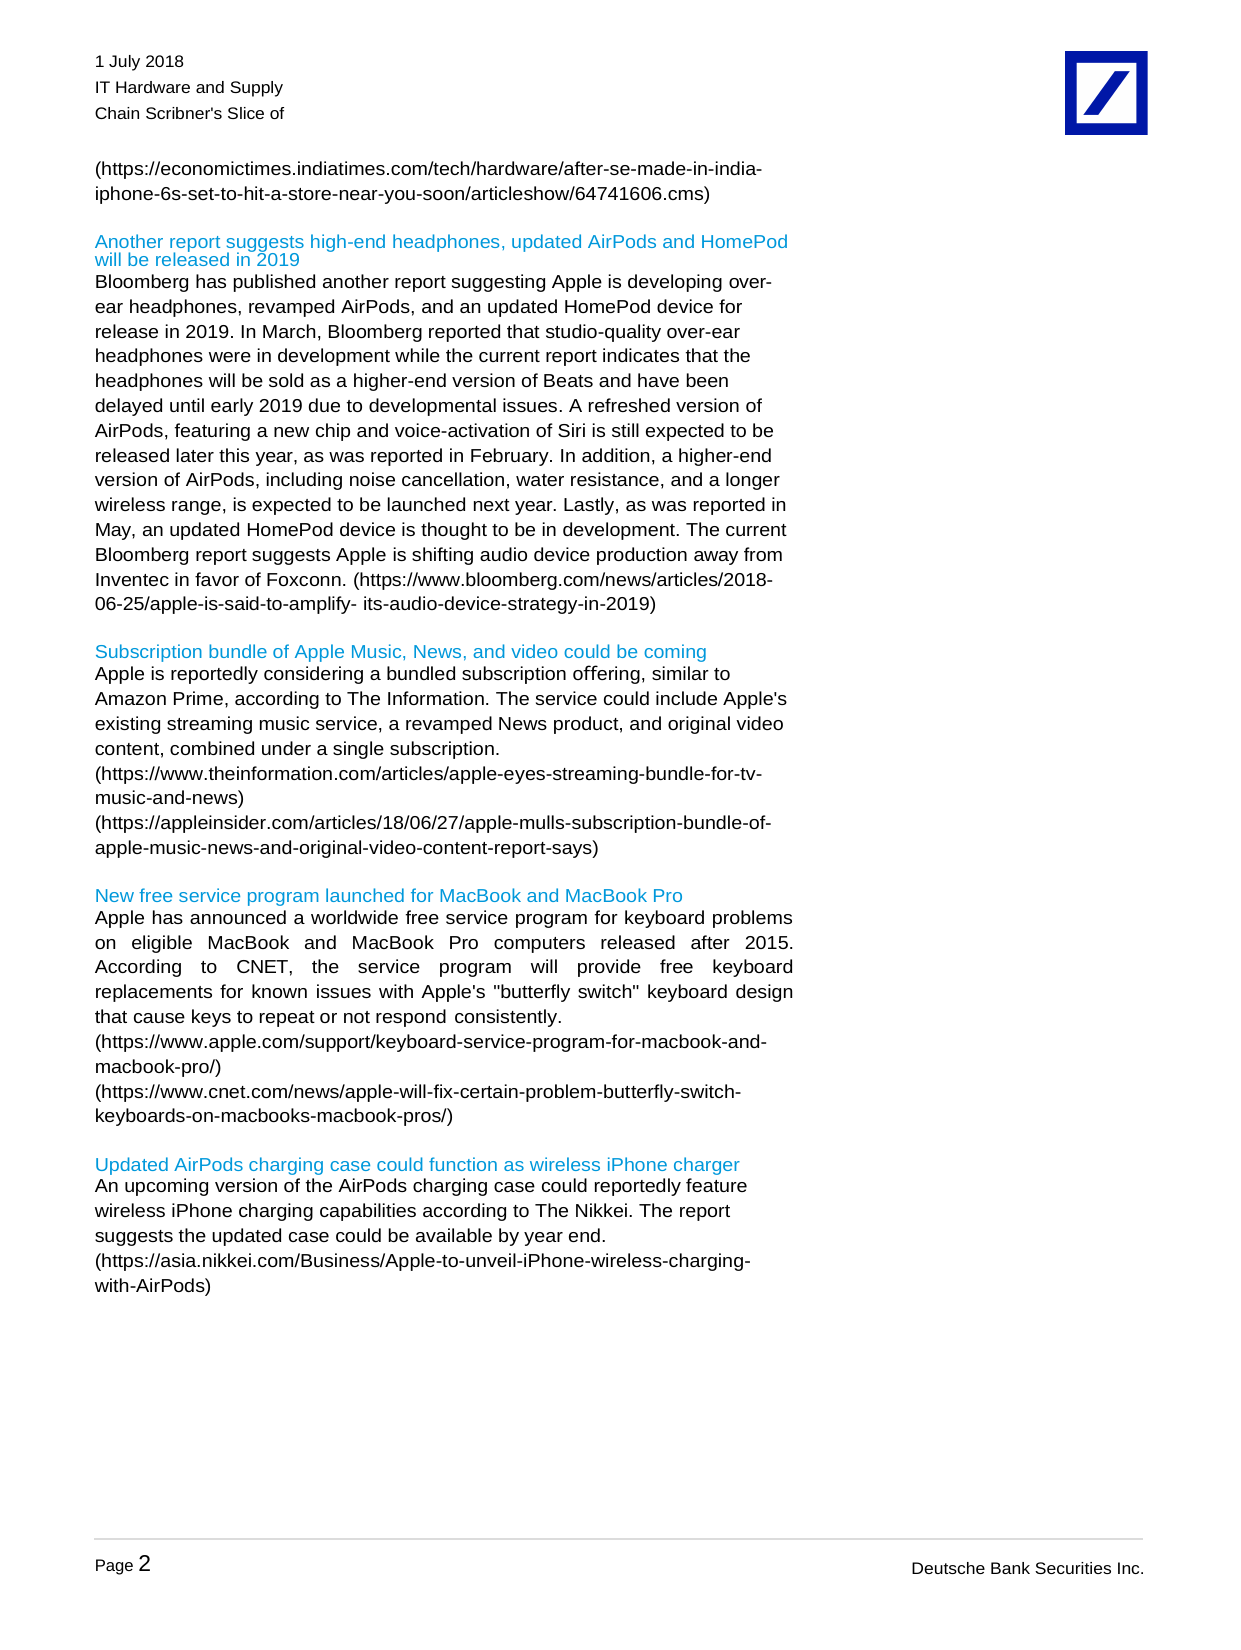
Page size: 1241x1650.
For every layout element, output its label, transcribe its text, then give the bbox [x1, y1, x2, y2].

text (https://appleinsider.com/articles/18/06/27/apple-mulls-subscription-bundle-of- apple-music-news-and-original-video-content-report-says) [94, 812, 776, 858]
text New free service program launched for MacBook and MacBook Pro [94, 885, 1159, 907]
text Updated AirPods charging case could function as wireless iPhone charger [94, 1153, 1159, 1175]
text (https://www.apple.com/support/keyboard-service-program-for-macbook-and- macbook-pro/) [94, 1031, 774, 1077]
text Apple is reportedly considering a bundled subscription oﬀering, similar to Amazon Prime, according to The Information. The service could include Apple's existing streaming music service, a revamped News product, and original video content, combined under a single subscription. (https://www.theinformation.com/articles/apple-eyes-streaming-bundle-for-tv- music-and-news) [94, 663, 794, 809]
text Subscription bundle of Apple Music, News, and video could be coming [94, 641, 1159, 663]
picture [1065, 51, 1148, 135]
text (https://www.cnet.com/news/apple-will-ﬁx-certain-problem-butterﬂy-switch- keyboards-on-macbooks-macbook-pros/) [94, 1081, 758, 1127]
text Another report suggests high-end headphones, updated AirPods and HomePod will be released in 2019 [94, 234, 794, 271]
text An upcoming version of the AirPods charging case could reportedly feature wireless iPhone charging capabilities according to The Nikkei. The report suggests the updated case could be available by year end. (https://asia.nikkei.com/Business/Apple-to-unveil-iPhone-wireless-charging- [94, 1175, 794, 1271]
text (https://economictimes.indiatimes.com/tech/hardware/after-se-made-in-india- iphone-6s-set-to-hit-a-store-near-you-soon/articleshow/64741606.cms) [94, 158, 768, 204]
text Bloomberg has published another report suggesting Apple is developing over- ear headphones, revamped AirPods, and an updated HomePod device for release in 2019. In March, Bloomberg reported that studio-quality over-ear headphones were in development while the current report indicates that the headphones will be sold as a higher-end version of Beats and have been delayed until early 2019 due to developmental issues. A refreshed version of AirPods, featuring a new chip and voice-activation of Siri is still expected to be released later this year, as was reported in February. In addition, a higher-end version of AirPods, including noise cancellation, water resistance, and a longer wireless range, is expected to be launched next year. Lastly, as was reported in May, an updated HomePod device is thought to be in development. The current Bloomberg report suggests Apple is shifting audio device production away from Inventec in favor of Foxconn. (https://www.bloomberg.com/news/articles/2018-06-25/apple-is-said-to-amplify- its-audio-device-strategy-in-2019) [94, 271, 794, 615]
text with-AirPods) [94, 1274, 1159, 1296]
text Apple has announced a worldwide free service program for keyboard problems on eligible MacBook and MacBook Pro computers released after 2015. According to CNET, the service program will provide free keyboard replacements for known issues with Apple's "butterﬂy switch" keyboard design that cause keys to repeat or not respond consistently. [94, 907, 794, 1027]
